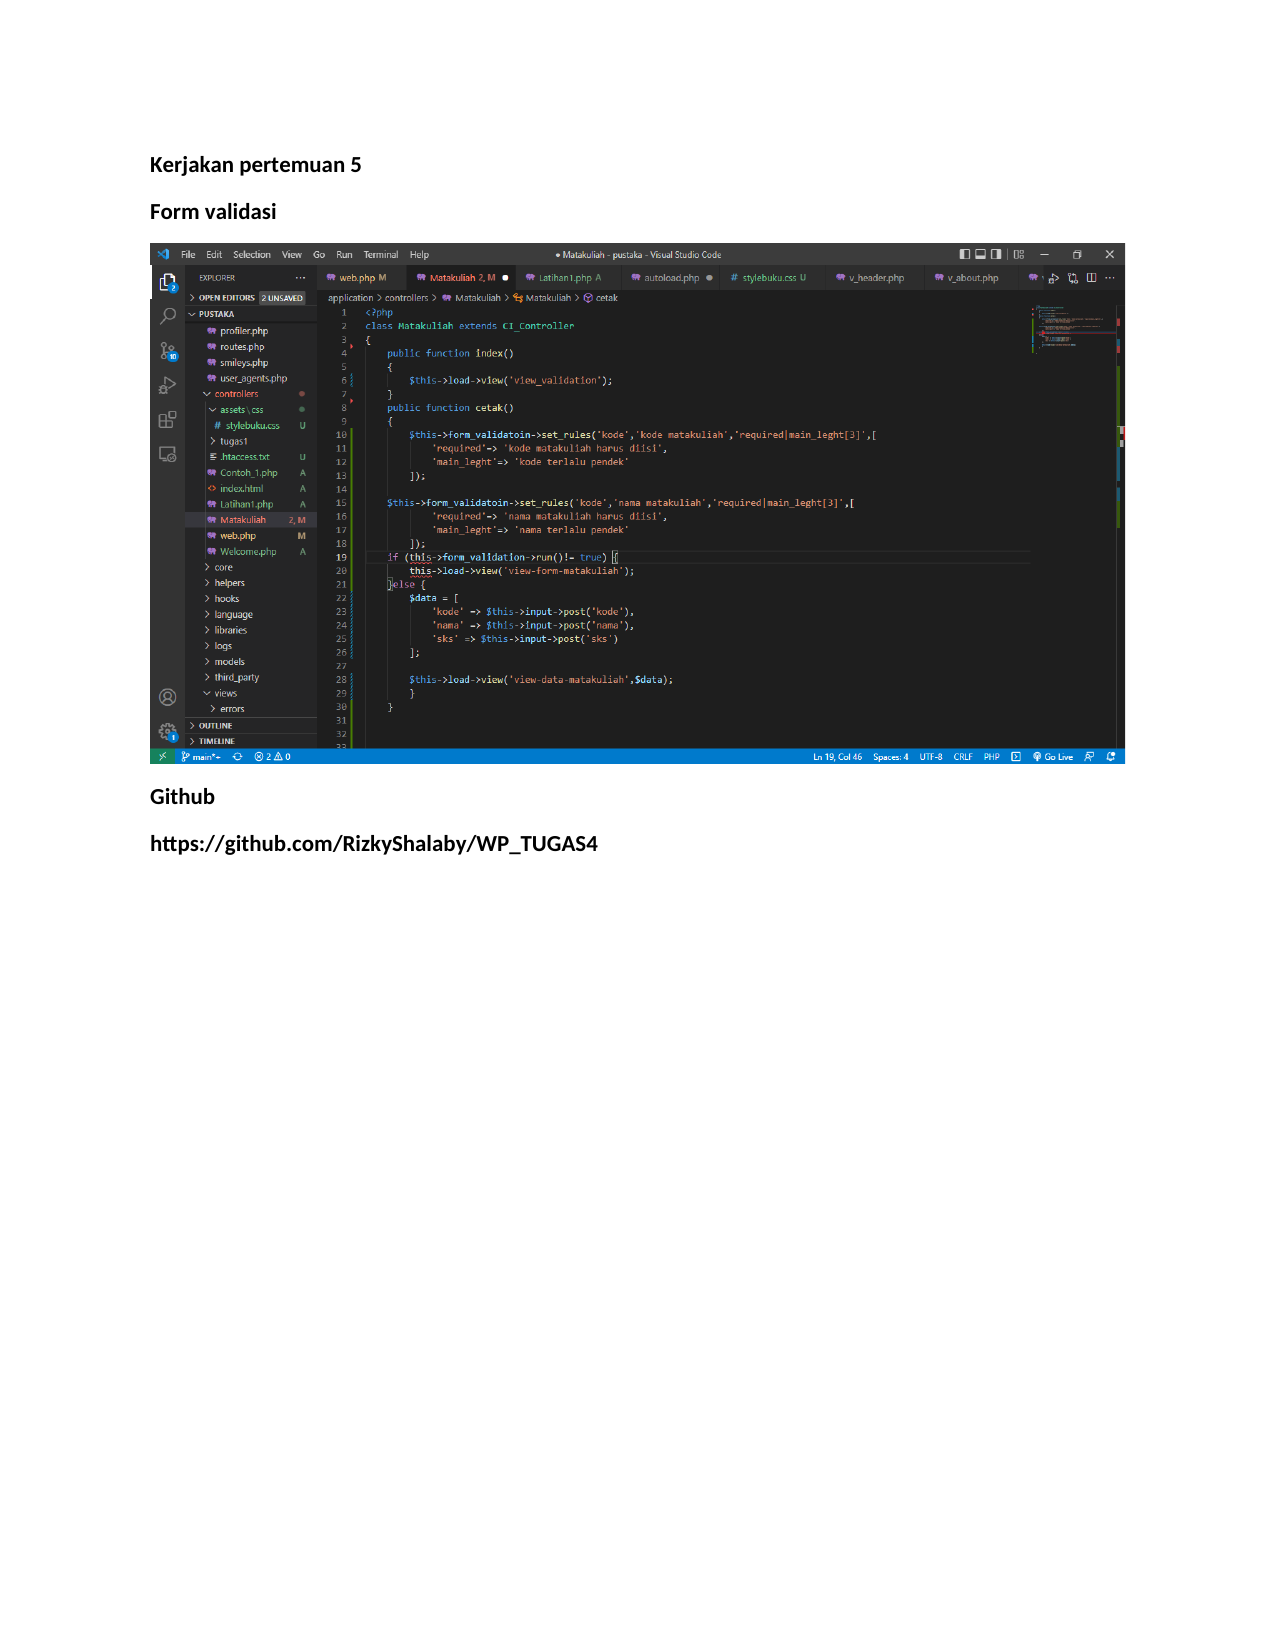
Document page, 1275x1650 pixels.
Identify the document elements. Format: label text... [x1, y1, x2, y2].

text Form validasi [150, 197, 1125, 225]
text Kerjakan pertemuan 5 [150, 150, 1125, 178]
text Github [150, 782, 1125, 810]
picture [150, 243, 1125, 764]
text https://github.com/RizkyShalaby/WP_TUGAS4 [150, 829, 1125, 857]
